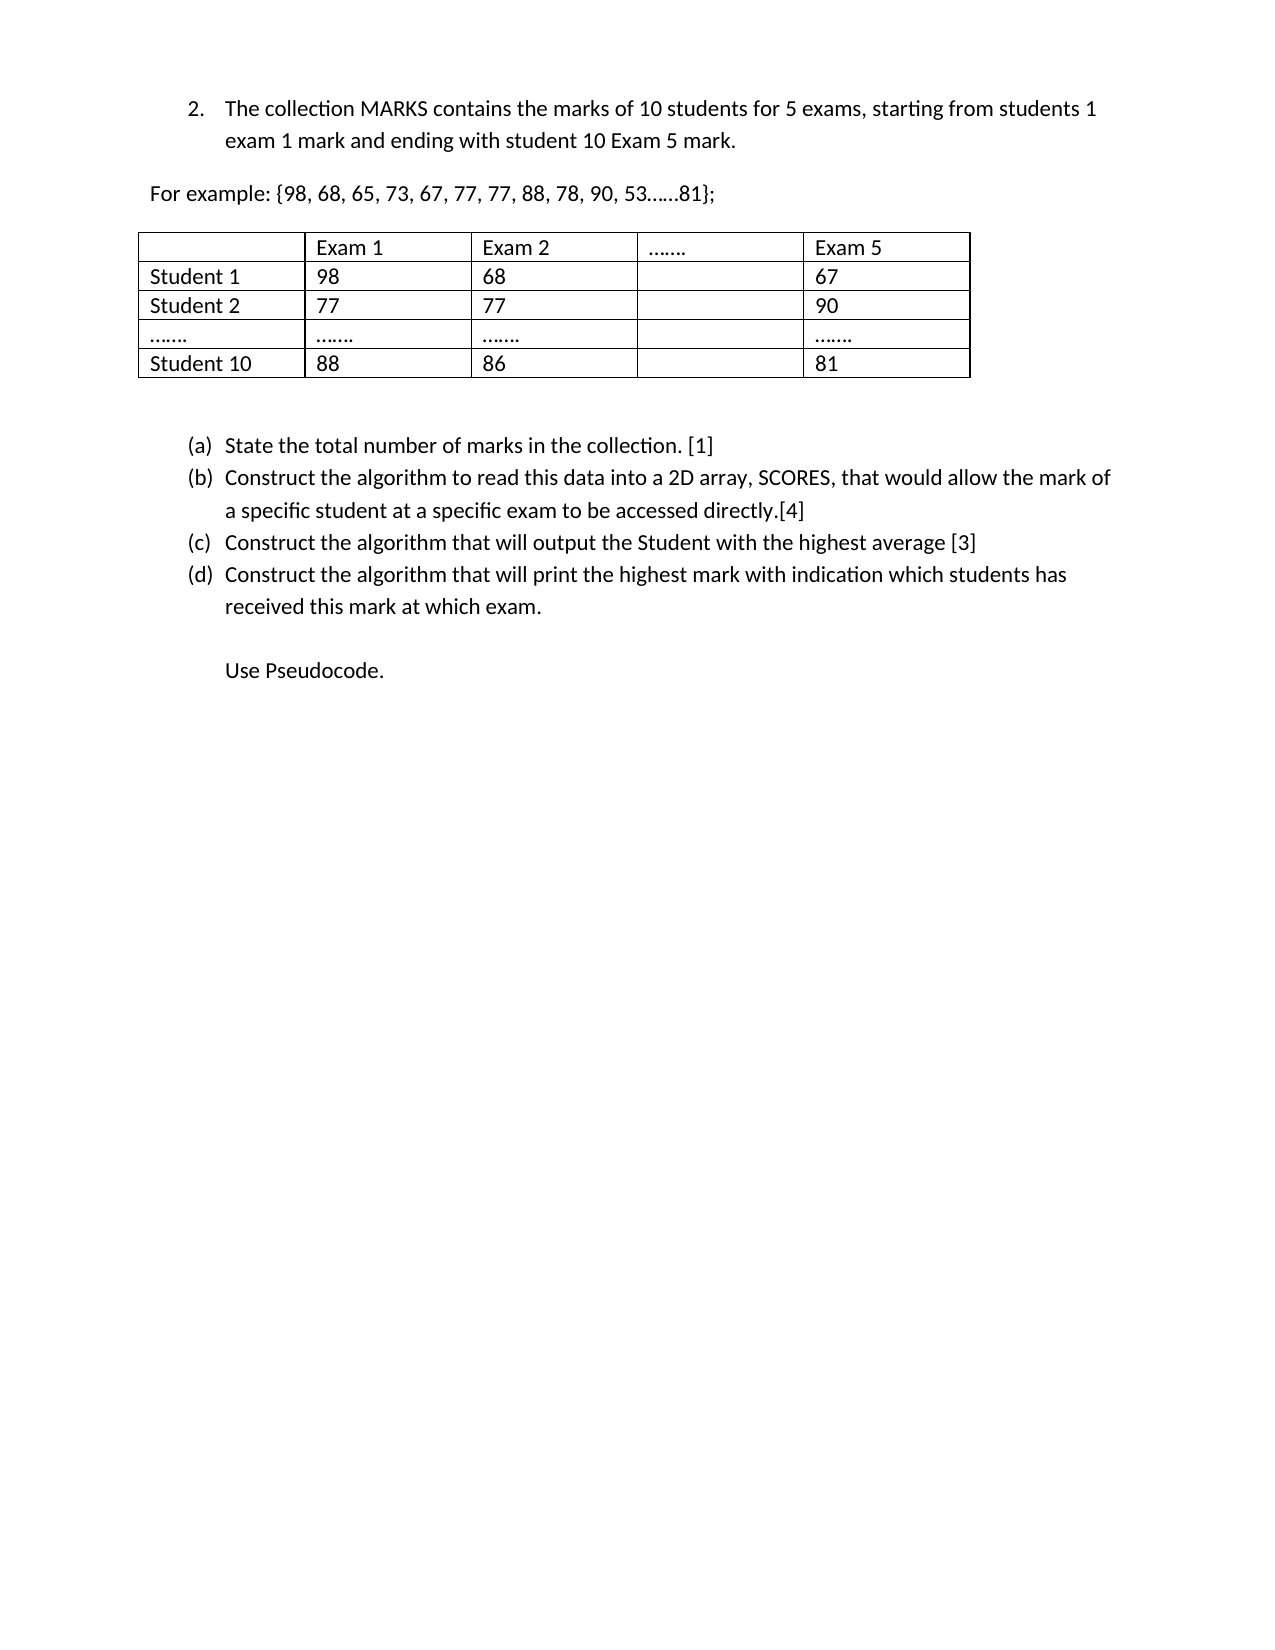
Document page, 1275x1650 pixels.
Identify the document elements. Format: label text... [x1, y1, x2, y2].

table_cell 98 [306, 262, 471, 290]
table_cell 88 [306, 349, 471, 377]
table_cell 81 [804, 349, 969, 377]
table_header ……. [638, 233, 803, 261]
table_cell [638, 320, 803, 348]
list Use Pseudocode. [225, 657, 1125, 685]
table_cell 77 [472, 291, 637, 319]
table_cell ……. [804, 320, 969, 348]
list Construct the algorithm that will output the Student with the highest average [3] [187, 528, 1125, 556]
table_cell ……. [306, 320, 471, 348]
list The collection MARKS contains the marks of 10 students for 5 exams, starting from students 1 exam 1 mark and ending with student 10 Exam 5 mark. [187, 94, 1125, 154]
list State the total number of marks in the collection. [1] [187, 431, 1125, 459]
table_cell ……. [472, 320, 637, 348]
table_cell Student 2 [139, 291, 304, 319]
table_cell 67 [804, 262, 969, 290]
table_cell 77 [306, 291, 471, 319]
table_cell 68 [472, 262, 637, 290]
list Construct the algorithm that will print the highest mark with indication which students has received this mark at which exam. [187, 560, 1125, 620]
table_cell 86 [472, 349, 637, 377]
table_header Exam 5 [804, 233, 969, 261]
table_header Exam 2 [472, 233, 637, 261]
table_cell ……. [139, 320, 304, 348]
table_cell [638, 291, 803, 319]
text For example: {98, 68, 65, 73, 67, 77, 77, 88, 78, 90, 53……81}; [150, 179, 1125, 207]
table_header Exam 1 [306, 233, 471, 261]
table_cell 90 [804, 291, 969, 319]
table_cell [638, 349, 803, 377]
table_cell Student 1 [139, 262, 304, 290]
table_cell [638, 262, 803, 290]
table_cell Student 10 [139, 349, 304, 377]
table_header [139, 233, 304, 261]
list Construct the algorithm to read this data into a 2D array, SCORES, that would allow the mark of a specific student at a specific exam to be accessed directly.[4] [187, 463, 1125, 524]
